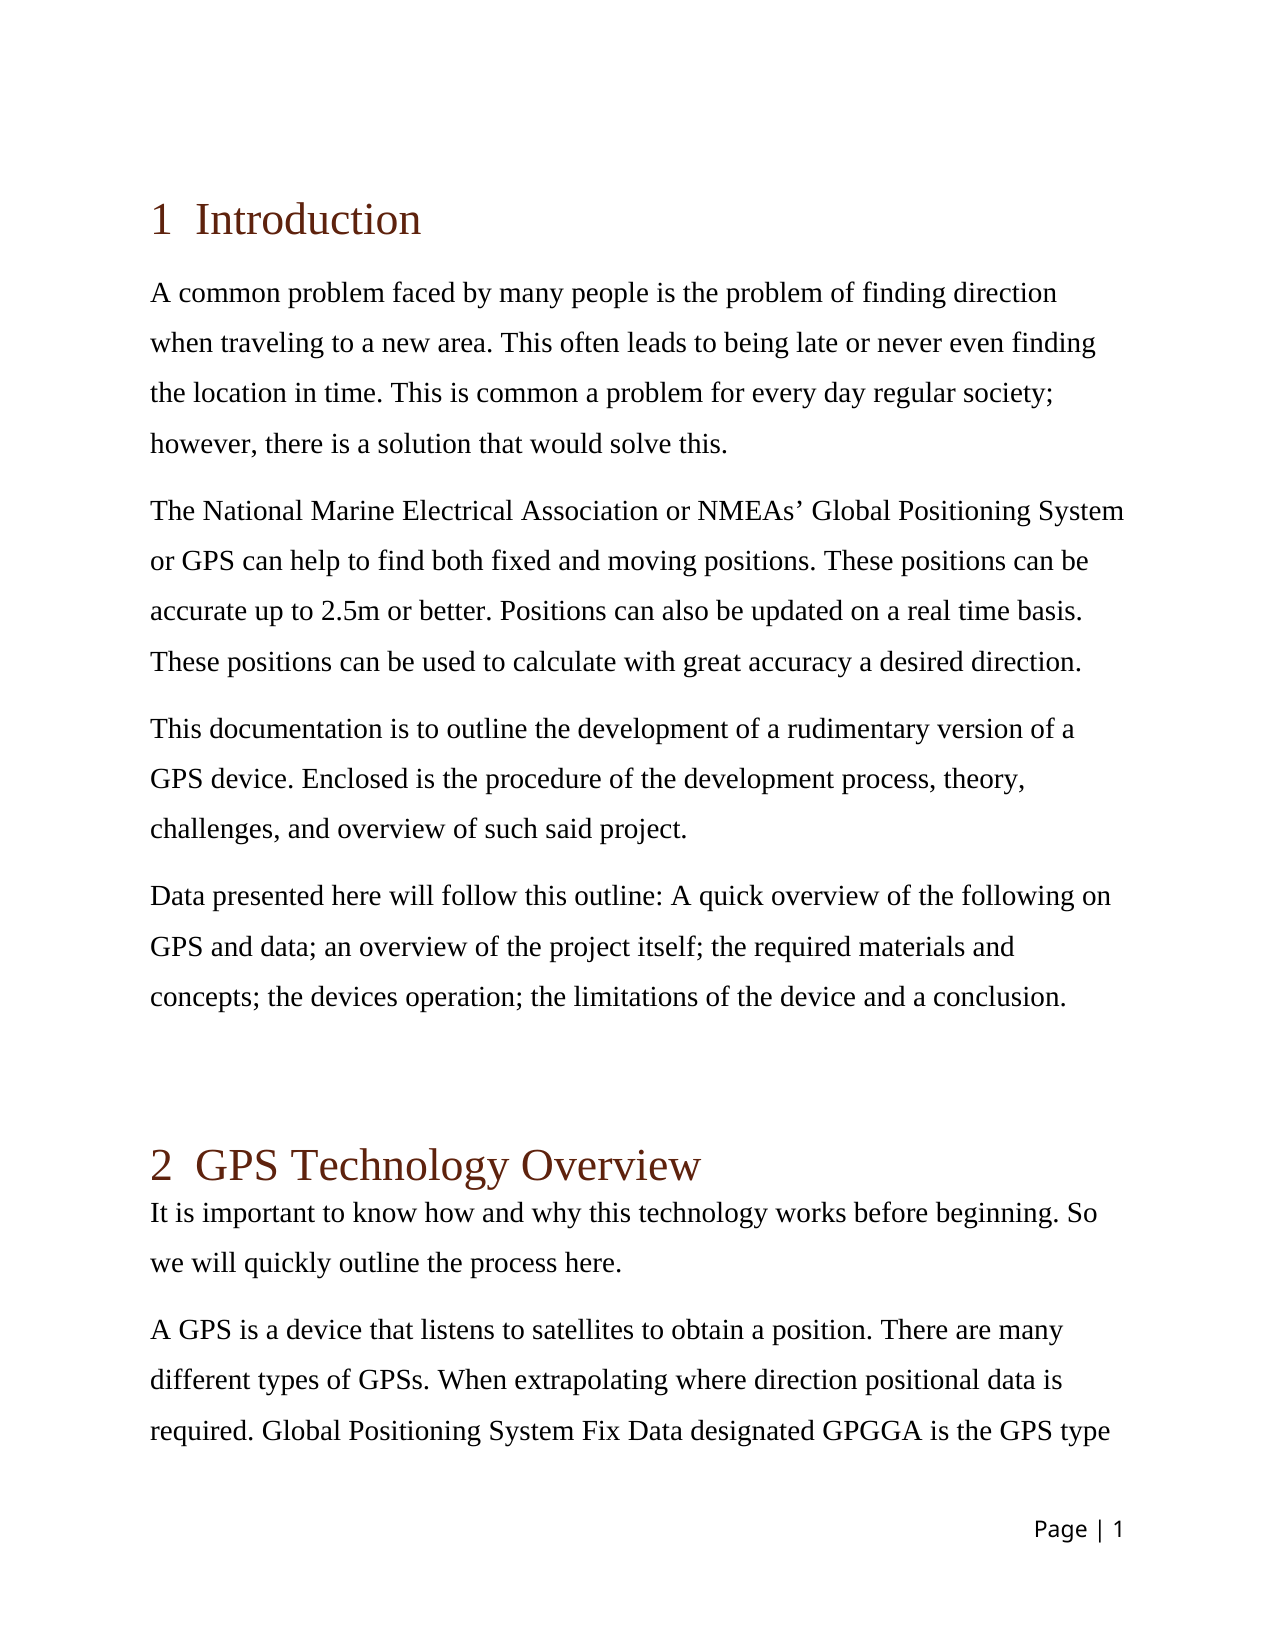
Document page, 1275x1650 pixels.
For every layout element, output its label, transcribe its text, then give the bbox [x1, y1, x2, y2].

text A common problem faced by many people is the problem of finding direction when traveling to a new area. This often leads to being late or never even finding the location in time. This is common a problem for every day regular society; however, there is a solution that would solve this. [150, 275, 1125, 459]
subtitle GPS Technology Overview [150, 1138, 1125, 1191]
text Data presented here will follow this outline: A quick overview of the following on GPS and data; an overview of the project itself; the required materials and concepts; the devices operation; the limitations of the device and a conclusion. [150, 878, 1125, 1012]
text The National Marine Electrical Association or NMEAs’ Global Positioning System or GPS can help to find both fixed and moving positions. These positions can be accurate up to 2.5m or better. Positions can also be updated on a real time basis. These positions can be used to calculate with great accuracy a desired direction. [150, 493, 1125, 677]
subtitle Introduction [150, 192, 1125, 244]
text It is important to know how and why this technology works before beginning. So we will quickly outline the process here. [150, 1195, 1125, 1279]
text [150, 1312, 1125, 1446]
text This documentation is to outline the development of a rudimentary version of a GPS device. Enclosed is the procedure of the development process, theory, challenges, and overview of such said project. [150, 711, 1125, 845]
